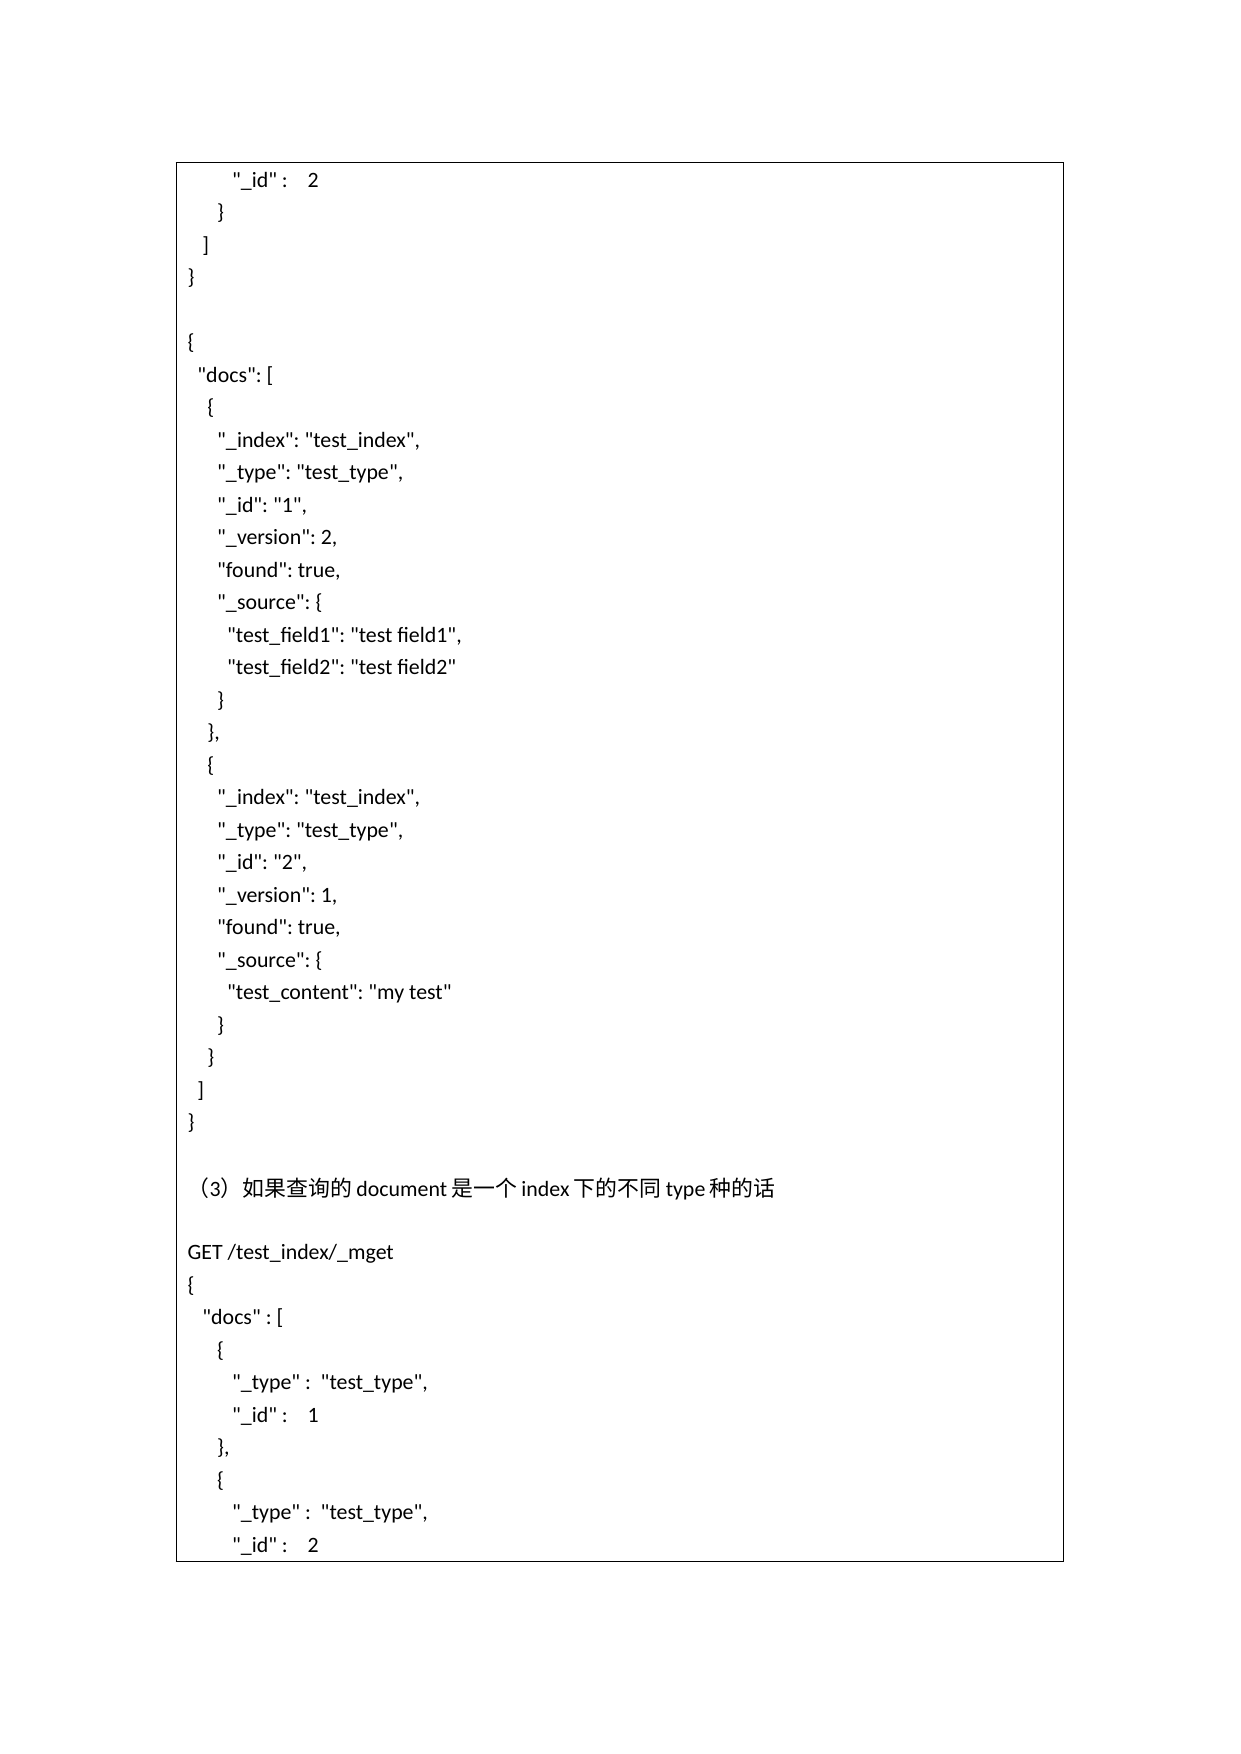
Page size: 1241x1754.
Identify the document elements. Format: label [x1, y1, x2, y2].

table_header [177, 163, 1063, 1561]
